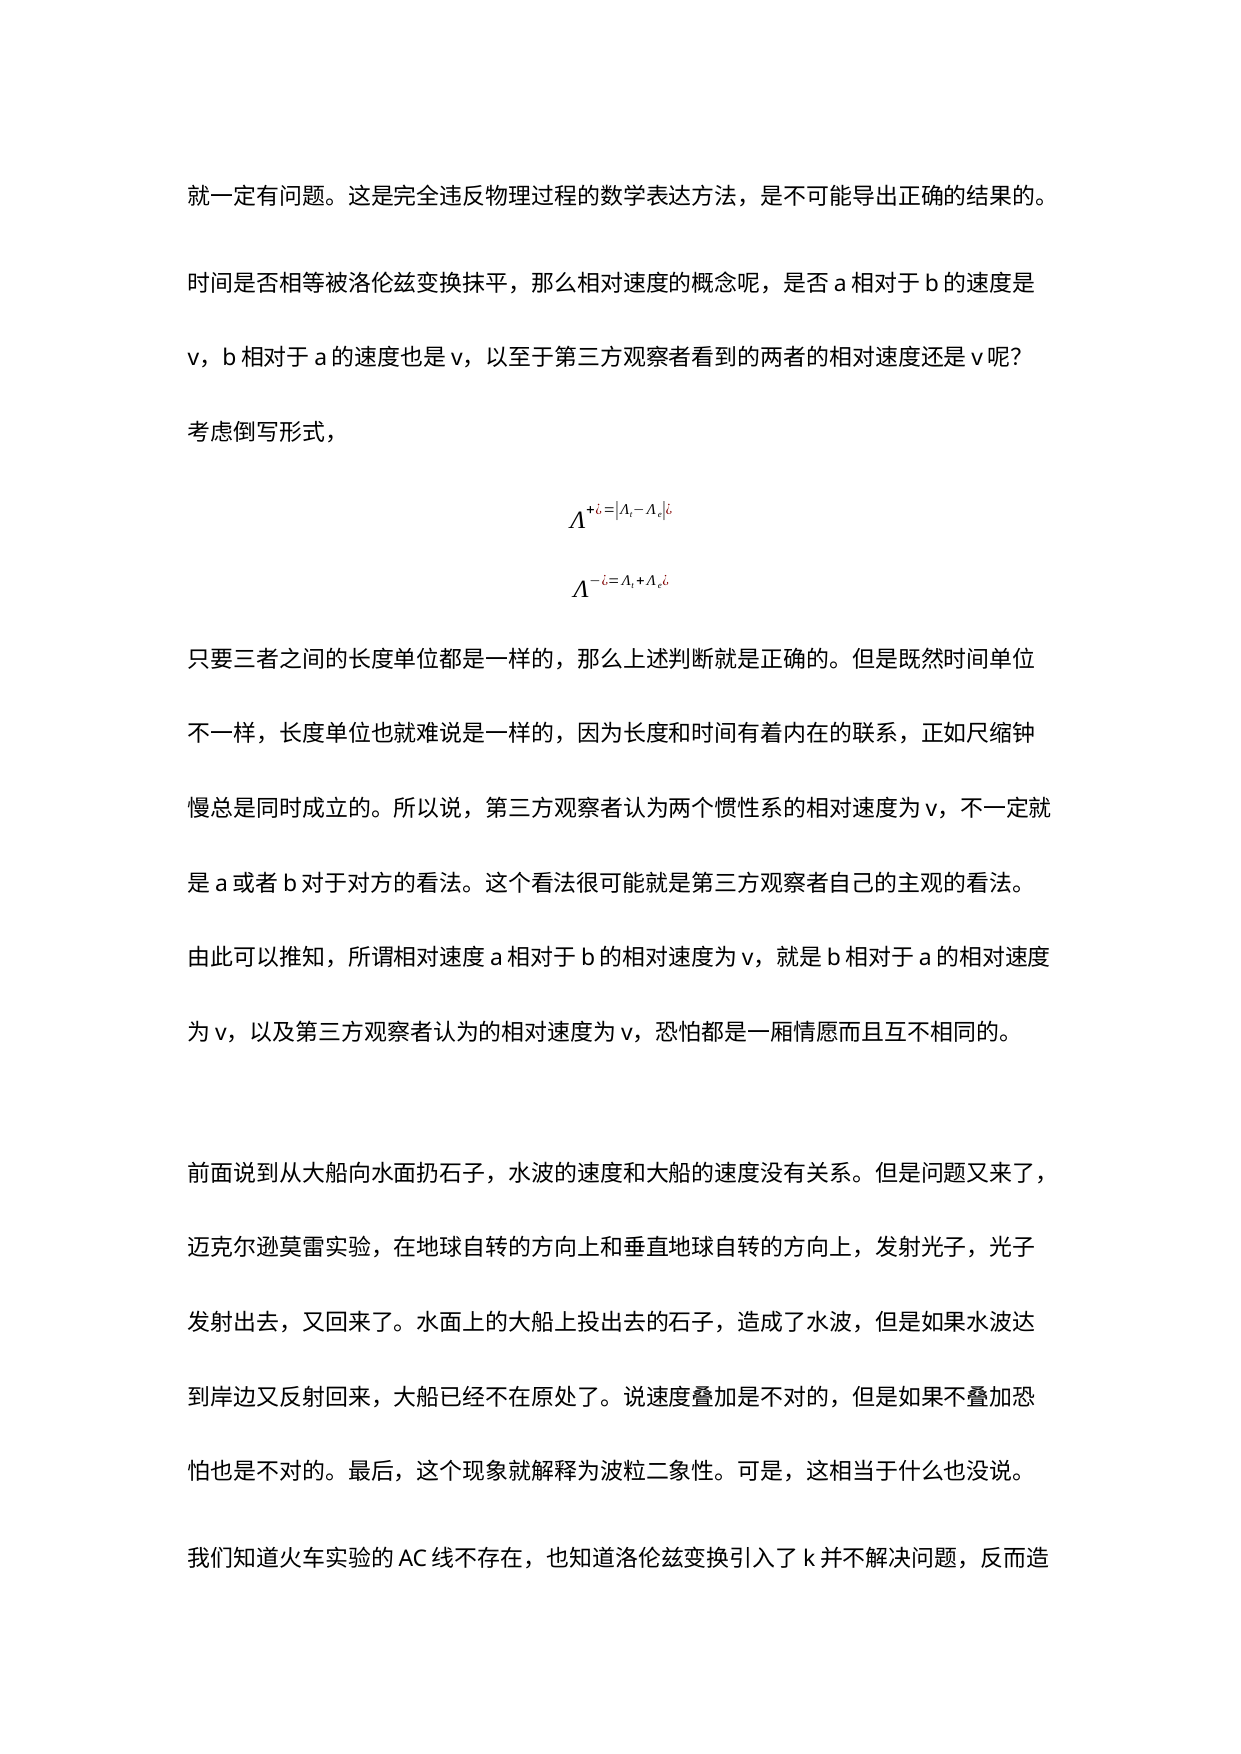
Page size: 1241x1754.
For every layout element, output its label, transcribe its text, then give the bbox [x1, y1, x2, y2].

text 前面说到从大船向水面扔石子，水波的速度和大船的速度没有关系。但是问题又来了，迈克尔逊莫雷实验，在地球自转的方向上和垂直地球自转的方向上，发射光子，光子发射出去，又回来了。水面上的大船上投出去的石子，造成了水波，但是如果水波达到岸边又反射回来，大船已经不在原处了。说速度叠加是不对的，但是如果不叠加恐怕也是不对的。最后，这个现象就解释为波粒二象性。可是，这相当于什么也没说。 [187, 1139, 1053, 1502]
text 只要三者之间的长度单位都是一样的，那么上述判断就是正确的。但是既然时间单位不一样，长度单位也就难说是一样的，因为长度和时间有着内在的联系，正如尺缩钟慢总是同时成立的。所以说，第三方观察者认为两个惯性系的相对速度为v，不一定就是a或者b对于对方的看法。这个看法很可能就是第三方观察者自己的主观的看法。由此可以推知，所谓相对速度a相对于b的相对速度为v，就是b相对于a的相对速度为v，以及第三方观察者认为的相对速度为v，恐怕都是一厢情愿而且互不相同的。 [187, 625, 1053, 1063]
text 就一定有问题。这是完全违反物理过程的数学表达方法，是不可能导出正确的结果的。 [187, 162, 1053, 227]
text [187, 1524, 1053, 1589]
text 时间是否相等被洛伦兹变换抹平，那么相对速度的概念呢，是否a相对于b的速度是v，b相对于a的速度也是v，以至于第三方观察者看到的两者的相对速度还是v呢？考虑倒写形式， [187, 248, 1053, 463]
